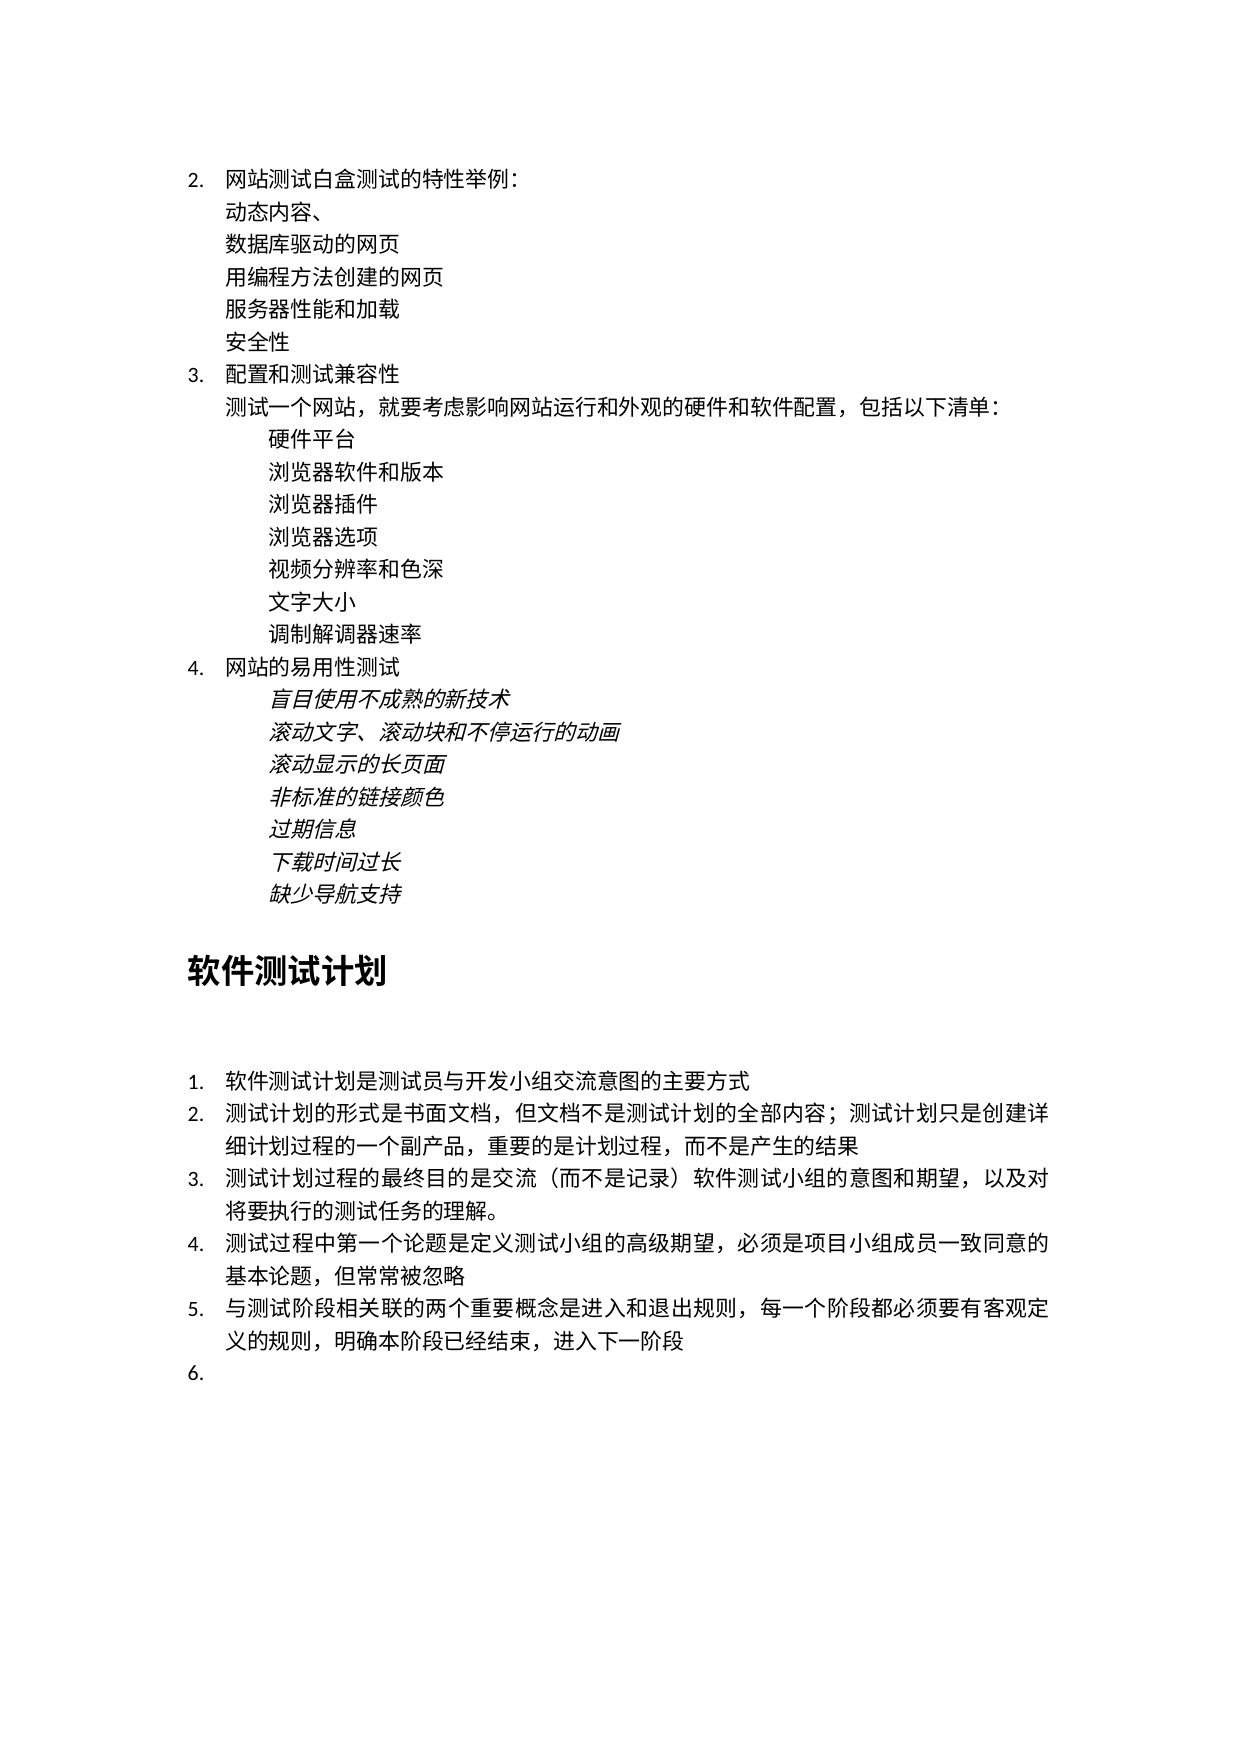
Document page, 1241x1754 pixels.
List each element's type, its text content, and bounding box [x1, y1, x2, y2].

list 网站测试白盒测试的特性举例： [187, 162, 1053, 194]
list 服务器性能和加载 [225, 292, 1053, 324]
list 测试过程中第一个论题是定义测试小组的高级期望，必须是项目小组成员一致同意的基本论题，但常常被忽略 [187, 1226, 1053, 1291]
list 视频分辨率和色深 [225, 552, 1053, 584]
list 配置和测试兼容性 [187, 357, 1053, 389]
text 测试一个网站，就要考虑影响网站运行和外观的硬件和软件配置，包括以下清单： [187, 389, 1053, 422]
list 下载时间过长 [225, 844, 1053, 877]
list 文字大小 [225, 584, 1053, 617]
list 滚动显示的长页面 [225, 747, 1053, 779]
list 浏览器软件和版本 [225, 454, 1053, 487]
list 数据库驱动的网页 [225, 227, 1053, 259]
list 安全性 [225, 324, 1053, 357]
list 软件测试计划是测试员与开发小组交流意图的主要方式 [187, 1063, 1053, 1096]
list 动态内容、 [225, 194, 1053, 227]
list 硬件平台 [225, 422, 1053, 454]
list 非标准的链接颜色 [225, 779, 1053, 812]
list 测试计划的形式是书面文档，但文档不是测试计划的全部内容；测试计划只是创建详细计划过程的一个副产品，重要的是计划过程，而不是产生的结果 [187, 1096, 1053, 1161]
list 缺少导航支持 [262, 877, 1053, 909]
list 与测试阶段相关联的两个重要概念是进入和退出规则，每一个阶段都必须要有客观定义的规则，明确本阶段已经结束，进入下一阶段 [187, 1291, 1053, 1356]
subtitle 软件测试计划 [187, 937, 1053, 1002]
list 过期信息 [225, 812, 1053, 844]
list 浏览器插件 [225, 487, 1053, 519]
list 网站的易用性测试 [187, 649, 1053, 682]
list 盲目使用不成熟的新技术 [225, 682, 1053, 714]
list 浏览器选项 [225, 519, 1053, 552]
list 用编程方法创建的网页 [225, 259, 1053, 292]
list 滚动文字、滚动块和不停运行的动画 [225, 714, 1053, 747]
list 调制解调器速率 [262, 617, 1053, 649]
list 测试计划过程的最终目的是交流（而不是记录）软件测试小组的意图和期望，以及对将要执行的测试任务的理解。 [187, 1161, 1053, 1226]
